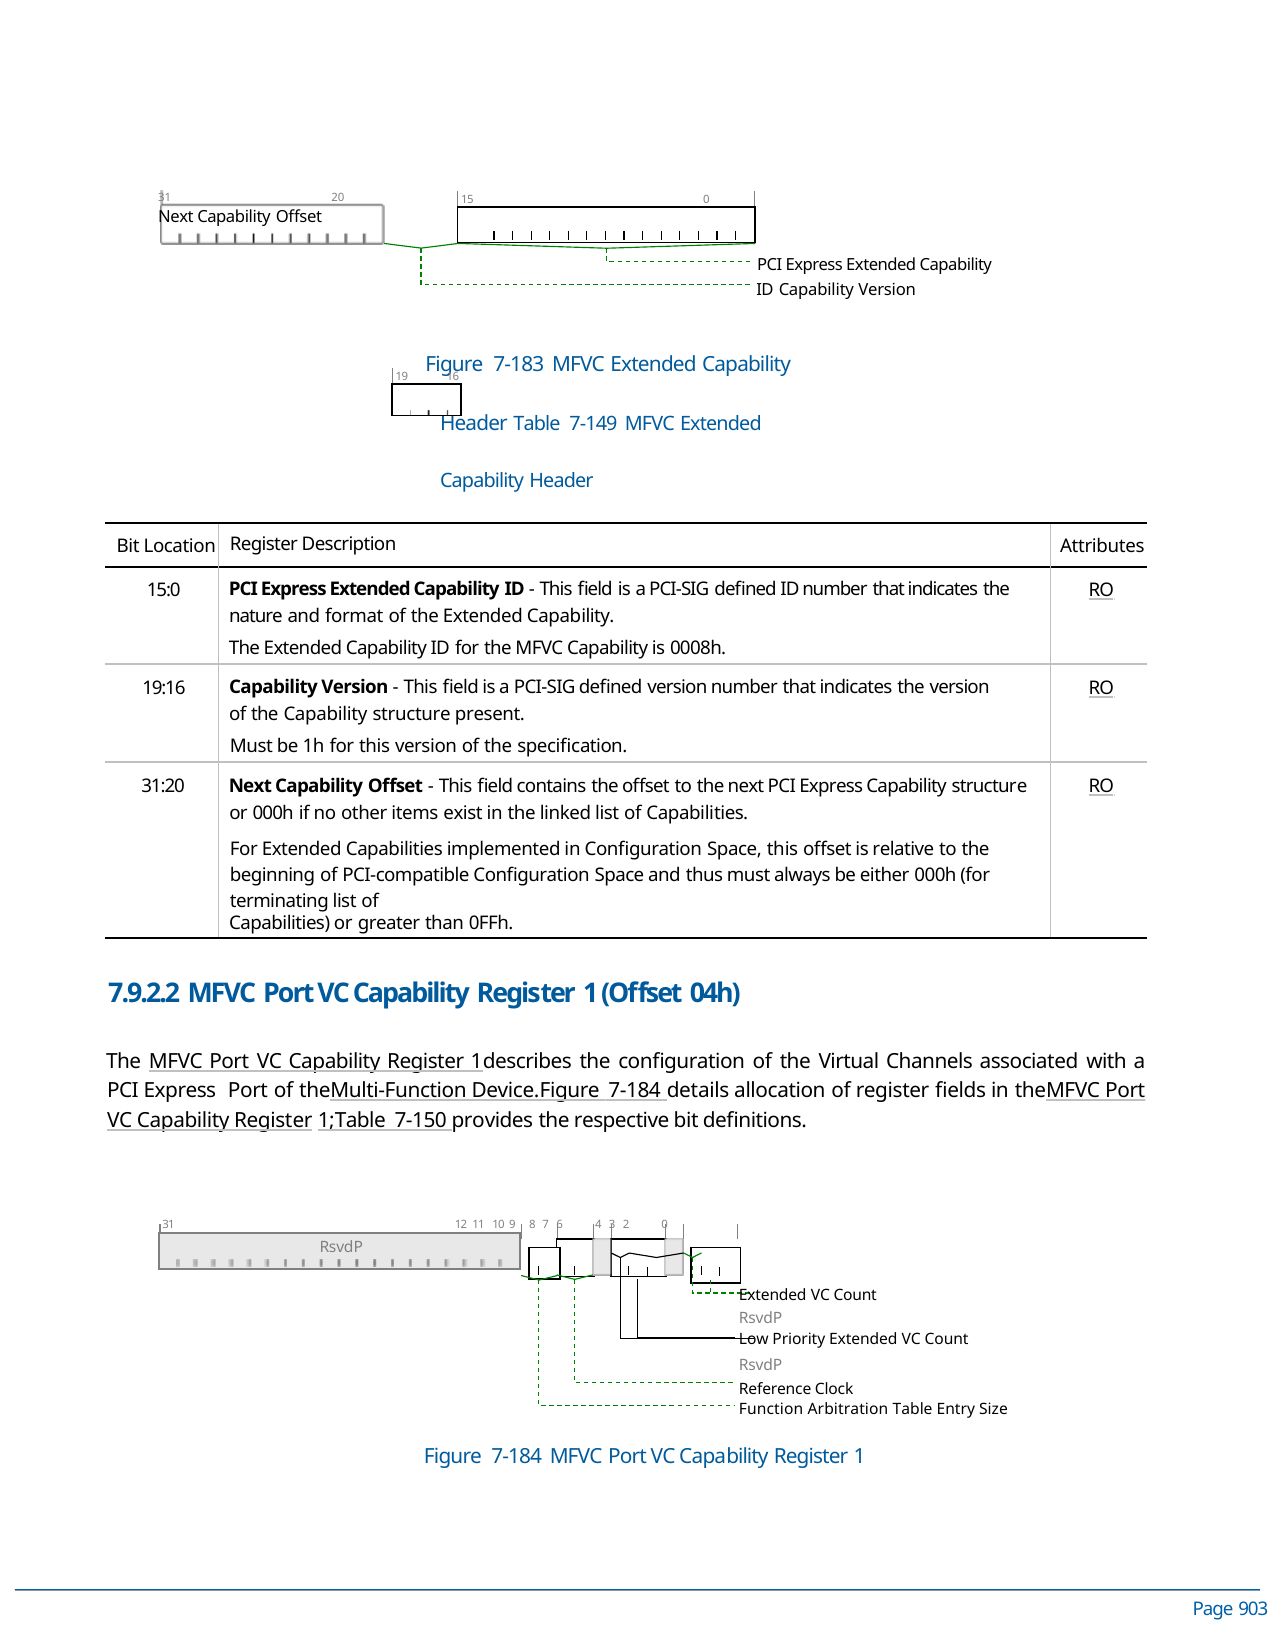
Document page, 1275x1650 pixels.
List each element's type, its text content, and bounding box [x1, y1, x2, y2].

picture [664, 1254, 684, 1276]
table_cell RO [1051, 568, 1147, 663]
text Reference Clock [739, 1377, 1273, 1398]
table_cell 19:16 [105, 665, 218, 761]
table_header Register Description [219, 524, 1050, 566]
table_header RsvdP [160, 1234, 519, 1268]
picture [14, 1589, 1261, 1593]
table_header Attributes [1051, 524, 1147, 566]
table_cell [458, 208, 754, 242]
picture [592, 1238, 612, 1276]
table_cell Capability Version - This field is a PCI-SIG defined version number that indicates the version of the Capability structure present. Must be 1h for this version of the specification. [219, 665, 1050, 761]
text Function Arbitration Table Entry Size [739, 1400, 1273, 1421]
text 7.9.2.2 MFVC Port VC Capability Register 1 (Offset 04h) [108, 978, 1273, 1013]
picture [410, 409, 449, 415]
text RsvdP [739, 1357, 1273, 1374]
text Low Priority Extended VC Count [739, 1331, 1273, 1351]
text The MFVC Port VC Capability Register 1describes the configuration of the Virtual Channels associated with a PCI Express Port of theMulti-Function Device.Figure 7-184 details allocation of register fields in theMFVC Port VC Capability Register 1;Table 7-150 provides the respective bit definitions. [106, 1046, 1145, 1133]
table_cell Next Capability Offset - This field contains the offset to the next PCI Express Capability structure or 000h if no other items exist in the linked list of Capabilities. For Extended Capabilities implemented in Configuration Space, this offset is relative to the beginning of PCI-compatible Configuration Space and thus must always be either 000h (for terminating list of Capabilities) or greater than 0FFh. [219, 763, 1050, 937]
table_cell RO [1051, 763, 1147, 937]
table_header 15 0 [458, 191, 754, 206]
text Figure 7-184 MFVC Port VC Capability Register 1 [424, 1445, 1273, 1471]
table_cell 31:20 [105, 763, 218, 937]
picture [160, 190, 385, 245]
picture [176, 1259, 503, 1267]
table_cell RO [1051, 665, 1147, 761]
text PCI Express Extended Capability ID Capability Version [756, 252, 1000, 300]
table_header Bit Location [105, 524, 218, 566]
text RsvdP [739, 1310, 1273, 1327]
table_cell PCI Express Extended Capability ID - This field is a PCI-SIG defined ID number that indicates the nature and format of the Extended Capability. The Extended Capability ID for the MFVC Capability is 0008h. [219, 568, 1050, 663]
text Extended VC Count [739, 1283, 1273, 1304]
table_cell 15:0 [105, 568, 218, 663]
text Figure 7-183 MFVC Extended Capability Header Table 7-149 MFVC Extended Capability Header [425, 349, 829, 493]
picture [664, 1238, 684, 1255]
